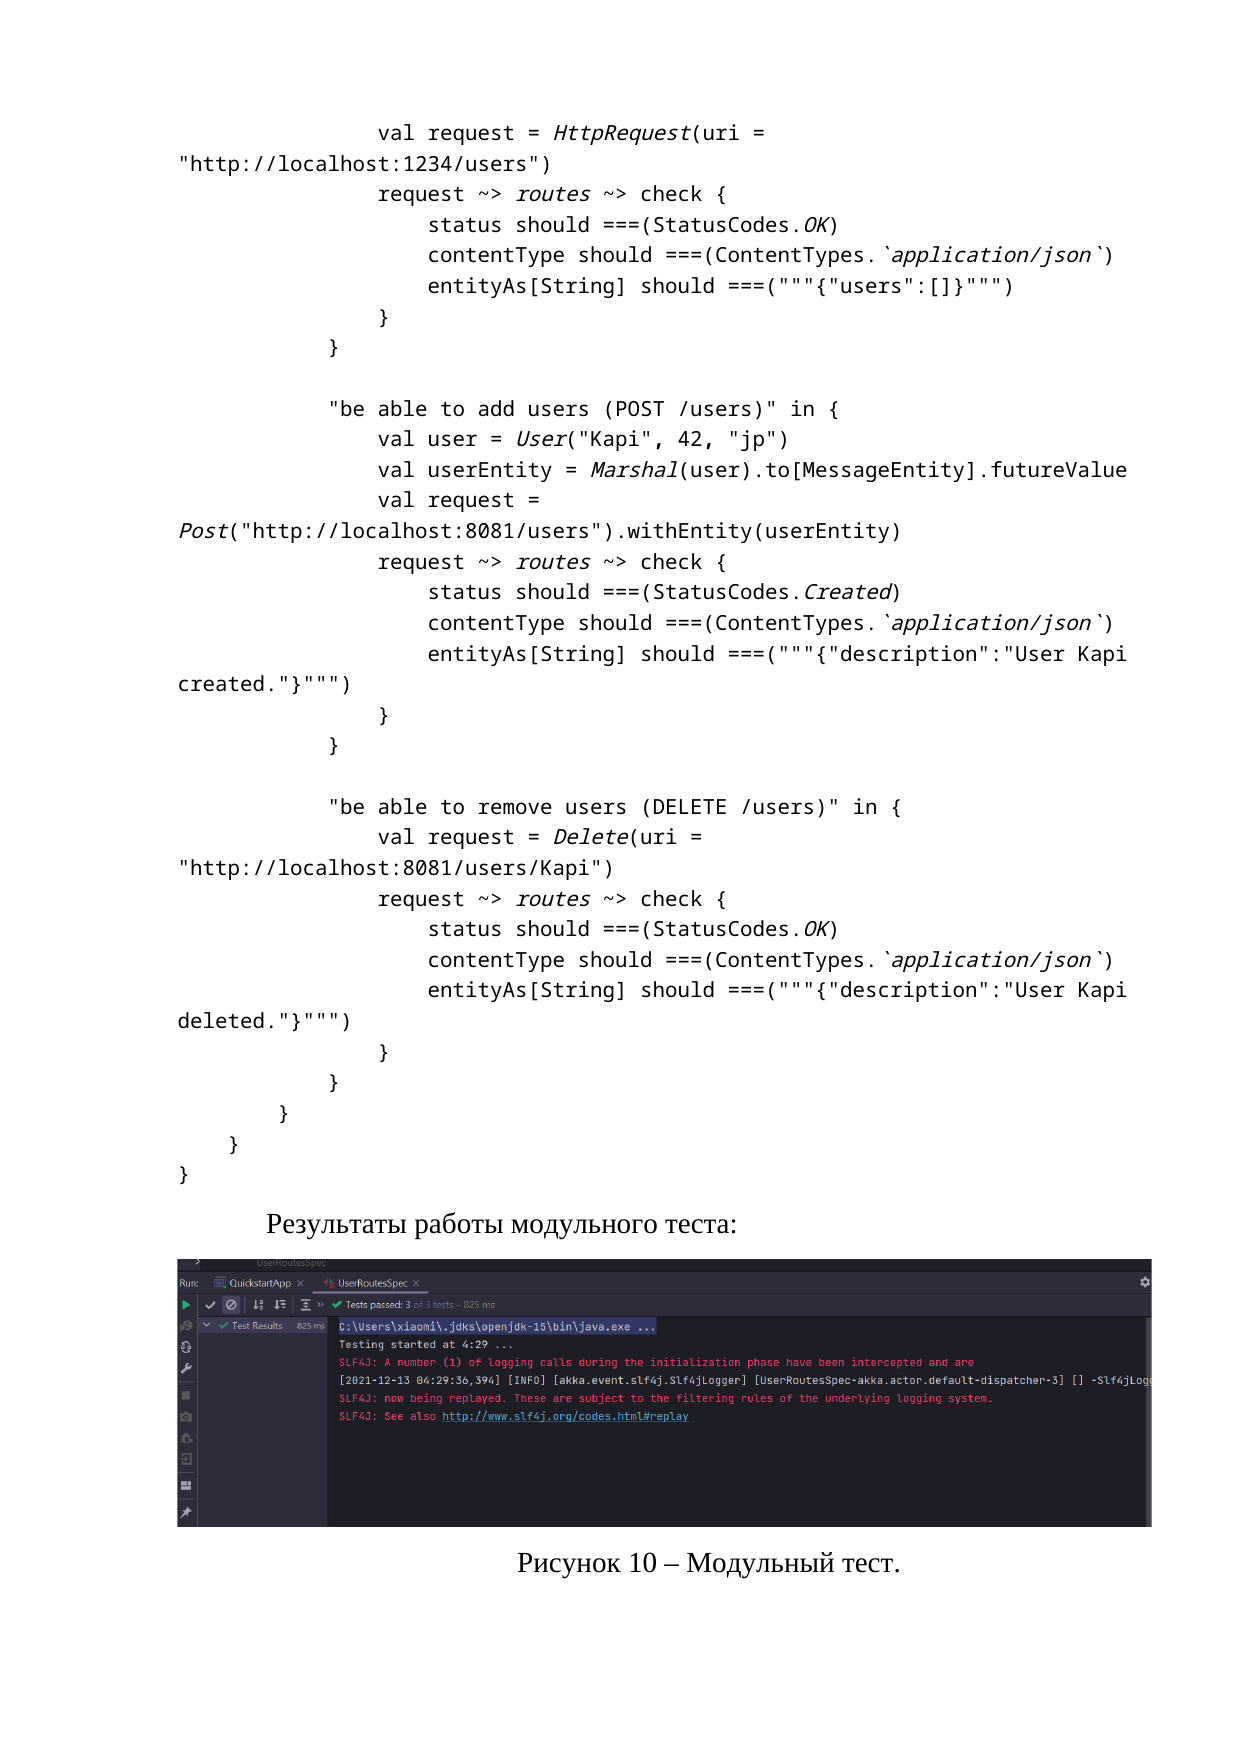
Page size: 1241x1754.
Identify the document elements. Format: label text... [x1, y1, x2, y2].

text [177, 118, 1152, 1188]
picture [177, 1259, 1152, 1527]
list Рисунок 10 – Модульный тест. [177, 1545, 1152, 1578]
text Результаты работы модульного теста: [177, 1207, 1152, 1240]
